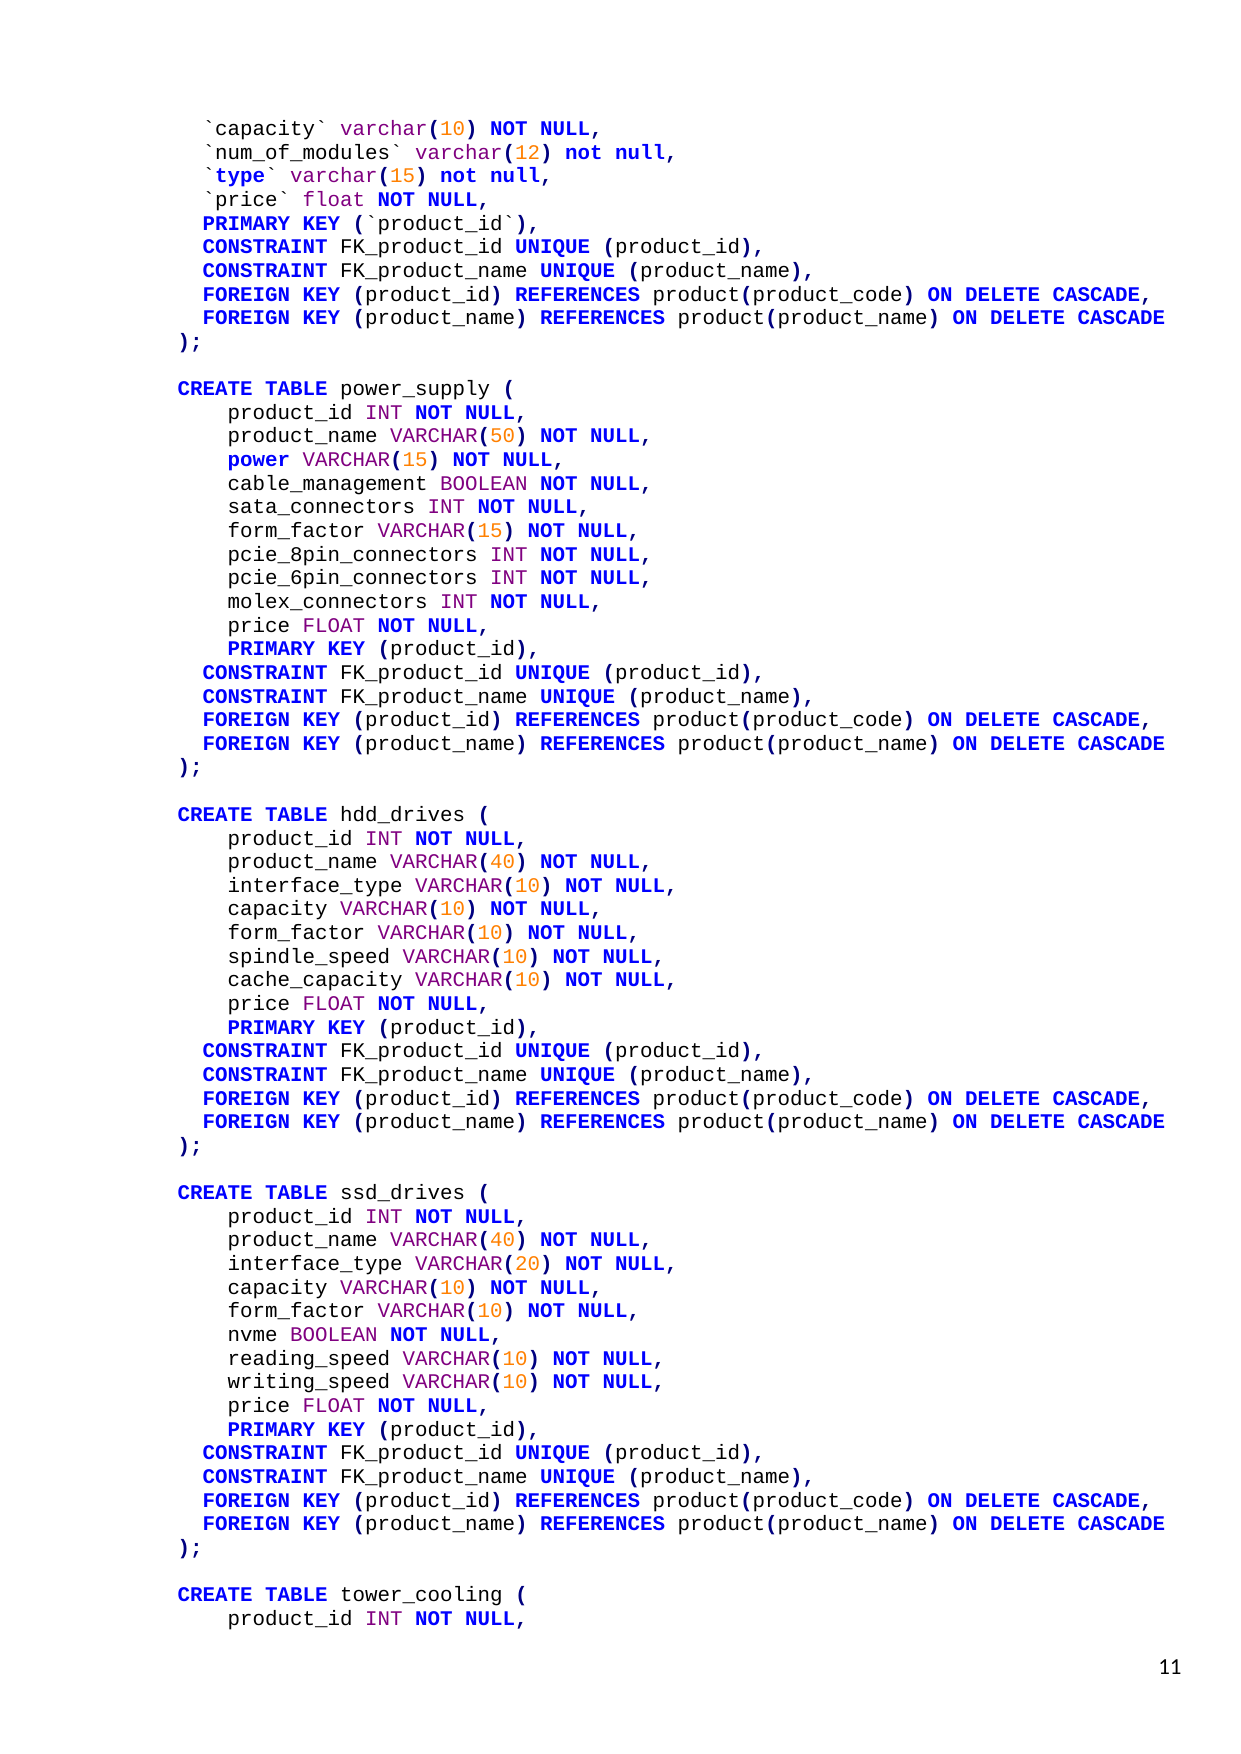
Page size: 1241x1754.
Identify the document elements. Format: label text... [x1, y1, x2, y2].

text PRIMARY KEY (product_id), [177, 1419, 1181, 1442]
text CREATE TABLE ssd_drives ( [177, 1182, 1181, 1206]
text ); [177, 757, 1181, 780]
text spindle_speed VARCHAR(10) NOT NULL, [177, 946, 1181, 969]
text ); [177, 331, 1181, 354]
text product_id INT NOT NULL, [177, 1608, 1181, 1631]
text `type` varchar(15) not null, [177, 165, 1181, 189]
text cable_management BOOLEAN NOT NULL, [177, 473, 1181, 496]
text product_id INT NOT NULL, [177, 1206, 1181, 1229]
text product_name VARCHAR(50) NOT NULL, [177, 426, 1181, 449]
text CREATE TABLE hdd_drives ( [177, 804, 1181, 827]
text interface_type VARCHAR(10) NOT NULL, [177, 875, 1181, 898]
text ); [177, 1135, 1181, 1158]
text CONSTRAINT FK_product_id UNIQUE (product_id), [177, 1040, 1181, 1064]
text form_factor VARCHAR(10) NOT NULL, [177, 922, 1181, 946]
text CREATE TABLE power_supply ( [177, 378, 1181, 402]
text CONSTRAINT FK_product_name UNIQUE (product_name), [177, 1064, 1181, 1088]
text price FLOAT NOT NULL, [177, 1395, 1181, 1419]
text FOREIGN KEY (product_name) REFERENCES product(product_name) ON DELETE CASCADE [177, 1111, 1181, 1135]
text CONSTRAINT FK_product_id UNIQUE (product_id), [177, 236, 1181, 260]
text product_name VARCHAR(40) NOT NULL, [177, 851, 1181, 875]
text FOREIGN KEY (product_name) REFERENCES product(product_name) ON DELETE CASCADE [177, 733, 1181, 757]
text writing_speed VARCHAR(10) NOT NULL, [177, 1371, 1181, 1395]
text nvme BOOLEAN NOT NULL, [177, 1324, 1181, 1348]
text ); [177, 1537, 1181, 1561]
text CONSTRAINT FK_product_name UNIQUE (product_name), [177, 1466, 1181, 1489]
text CONSTRAINT FK_product_id UNIQUE (product_id), [177, 1442, 1181, 1466]
text pcie_6pin_connectors INT NOT NULL, [177, 567, 1181, 591]
text pcie_8pin_connectors INT NOT NULL, [177, 544, 1181, 567]
text molex_connectors INT NOT NULL, [177, 591, 1181, 615]
text `price` float NOT NULL, [177, 189, 1181, 213]
text reading_speed VARCHAR(10) NOT NULL, [177, 1348, 1181, 1371]
text CONSTRAINT FK_product_name UNIQUE (product_name), [177, 686, 1181, 709]
text capacity VARCHAR(10) NOT NULL, [177, 898, 1181, 922]
text PRIMARY KEY (product_id), [177, 1017, 1181, 1040]
text `capacity` varchar(10) NOT NULL, [177, 118, 1181, 142]
text interface_type VARCHAR(20) NOT NULL, [177, 1253, 1181, 1277]
text PRIMARY KEY (product_id), [177, 638, 1181, 662]
text FOREIGN KEY (product_id) REFERENCES product(product_code) ON DELETE CASCADE, [177, 709, 1181, 733]
text FOREIGN KEY (product_id) REFERENCES product(product_code) ON DELETE CASCADE, [177, 1489, 1181, 1513]
text sata_connectors INT NOT NULL, [177, 496, 1181, 520]
text CREATE TABLE tower_cooling ( [177, 1584, 1181, 1608]
text FOREIGN KEY (product_name) REFERENCES product(product_name) ON DELETE CASCADE [177, 307, 1181, 331]
text power VARCHAR(15) NOT NULL, [177, 449, 1181, 473]
text PRIMARY KEY (`product_id`), [177, 213, 1181, 236]
text FOREIGN KEY (product_name) REFERENCES product(product_name) ON DELETE CASCADE [177, 1513, 1181, 1537]
text CONSTRAINT FK_product_id UNIQUE (product_id), [177, 662, 1181, 686]
text form_factor VARCHAR(15) NOT NULL, [177, 520, 1181, 544]
text price FLOAT NOT NULL, [177, 993, 1181, 1017]
text product_name VARCHAR(40) NOT NULL, [177, 1229, 1181, 1253]
text price FLOAT NOT NULL, [177, 615, 1181, 638]
text FOREIGN KEY (product_id) REFERENCES product(product_code) ON DELETE CASCADE, [177, 284, 1181, 307]
text form_factor VARCHAR(10) NOT NULL, [177, 1300, 1181, 1324]
text cache_capacity VARCHAR(10) NOT NULL, [177, 969, 1181, 993]
text product_id INT NOT NULL, [177, 402, 1181, 426]
text `num_of_modules` varchar(12) not null, [177, 142, 1181, 165]
text capacity VARCHAR(10) NOT NULL, [177, 1277, 1181, 1300]
text FOREIGN KEY (product_id) REFERENCES product(product_code) ON DELETE CASCADE, [177, 1088, 1181, 1111]
text CONSTRAINT FK_product_name UNIQUE (product_name), [177, 260, 1181, 284]
text product_id INT NOT NULL, [177, 827, 1181, 851]
